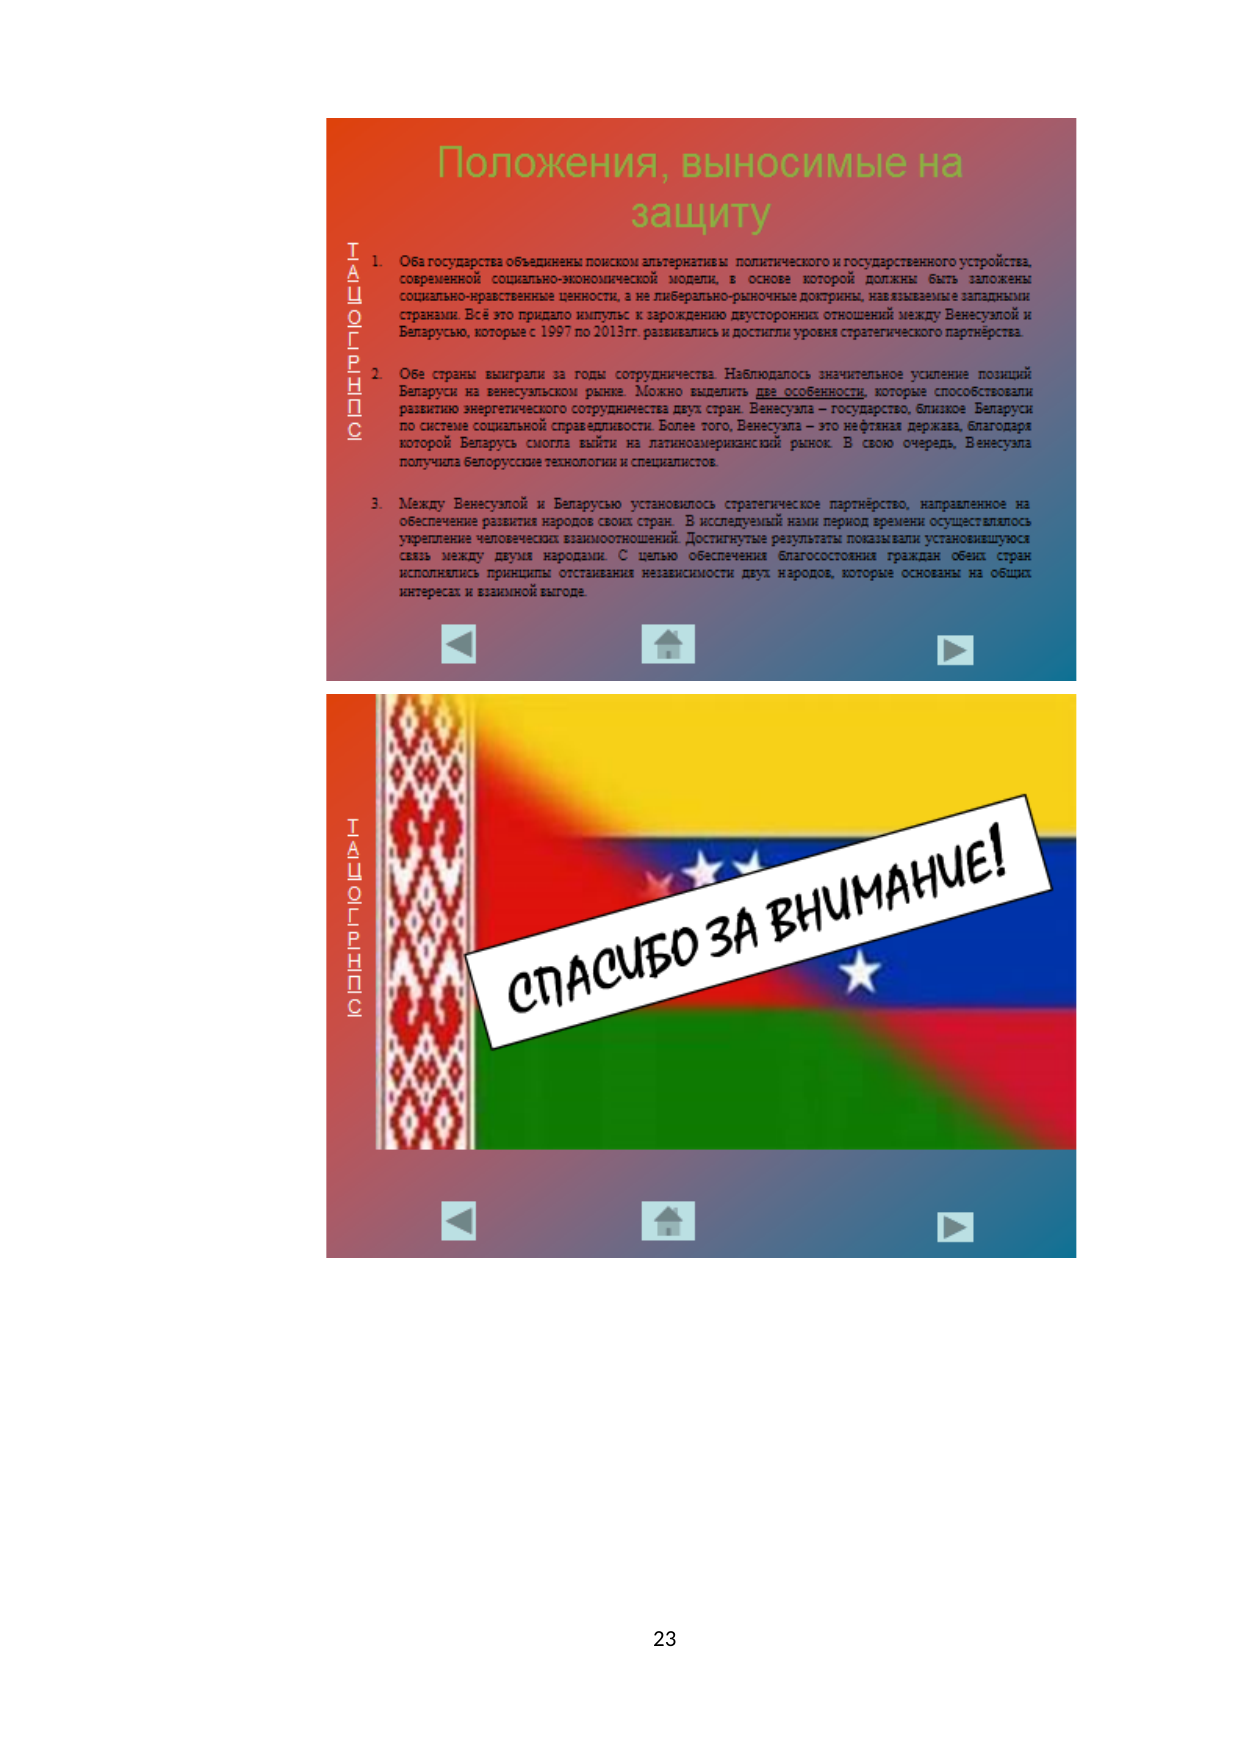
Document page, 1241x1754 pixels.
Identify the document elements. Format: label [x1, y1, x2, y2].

picture [326, 118, 1077, 681]
picture [326, 694, 1077, 1258]
